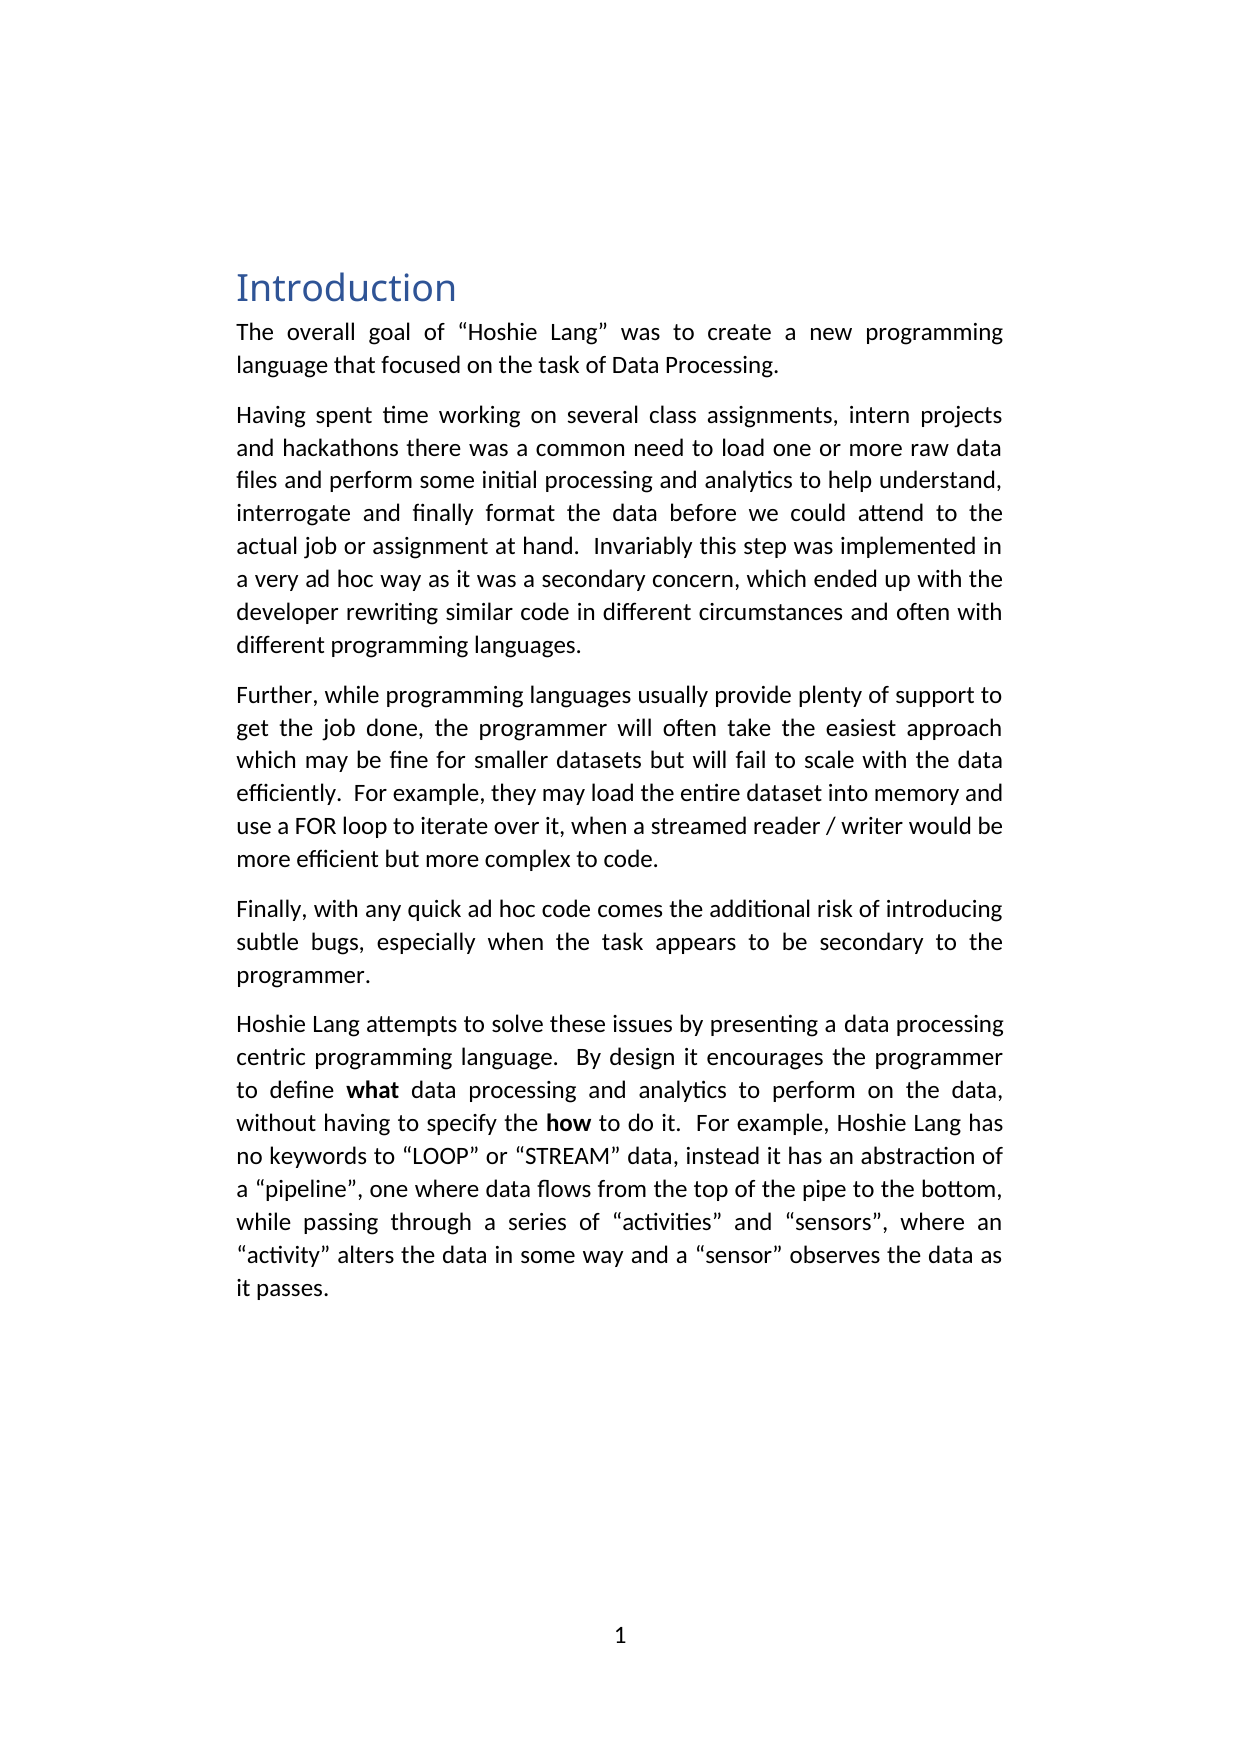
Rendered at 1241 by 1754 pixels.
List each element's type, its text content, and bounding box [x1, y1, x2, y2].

text Further, while programming languages usually provide plenty of support to get the job done, the programmer will often take the easiest approach which may be fine for smaller datasets but will fail to scale with the data efficiently. For example, they may load the entire dataset into memory and use a FOR loop to iterate over it, when a streamed reader / writer would be more efficient but more complex to code. [236, 679, 1004, 874]
text Finally, with any quick ad hoc code comes the additional risk of introducing subtle bugs, especially when the task appears to be secondary to the programmer. [236, 893, 1004, 989]
text The overall goal of “Hoshie Lang” was to create a new programming language that focused on the task of Data Processing. [236, 316, 1004, 380]
text Hoshie Lang attempts to solve these issues by presenting a data processing centric programming language. By design it encourages the programmer to define what data processing and analytics to perform on the data, without having to specify the how to do it. For example, Hoshie Lang has no keywords to “LOOP” or “STREAM” data, instead it has an abstraction of a “pipeline”, one where data flows from the top of the pipe to the bottom, while passing through a series of “activities” and “sensors”, where an “activity” alters the data in some way and a “sensor” observes the data as it passes. [236, 1008, 1004, 1302]
subtitle Introduction [236, 261, 1004, 312]
text Having spent time working on several class assignments, intern projects and hackathons there was a common need to load one or more raw data files and perform some initial processing and analytics to help understand, interrogate and finally format the data before we could attend to the actual job or assignment at hand. Invariably this step was implemented in a very ad hoc way as it was a secondary concern, which ended up with the developer rewriting similar code in different circumstances and often with different programming languages. [236, 399, 1004, 660]
